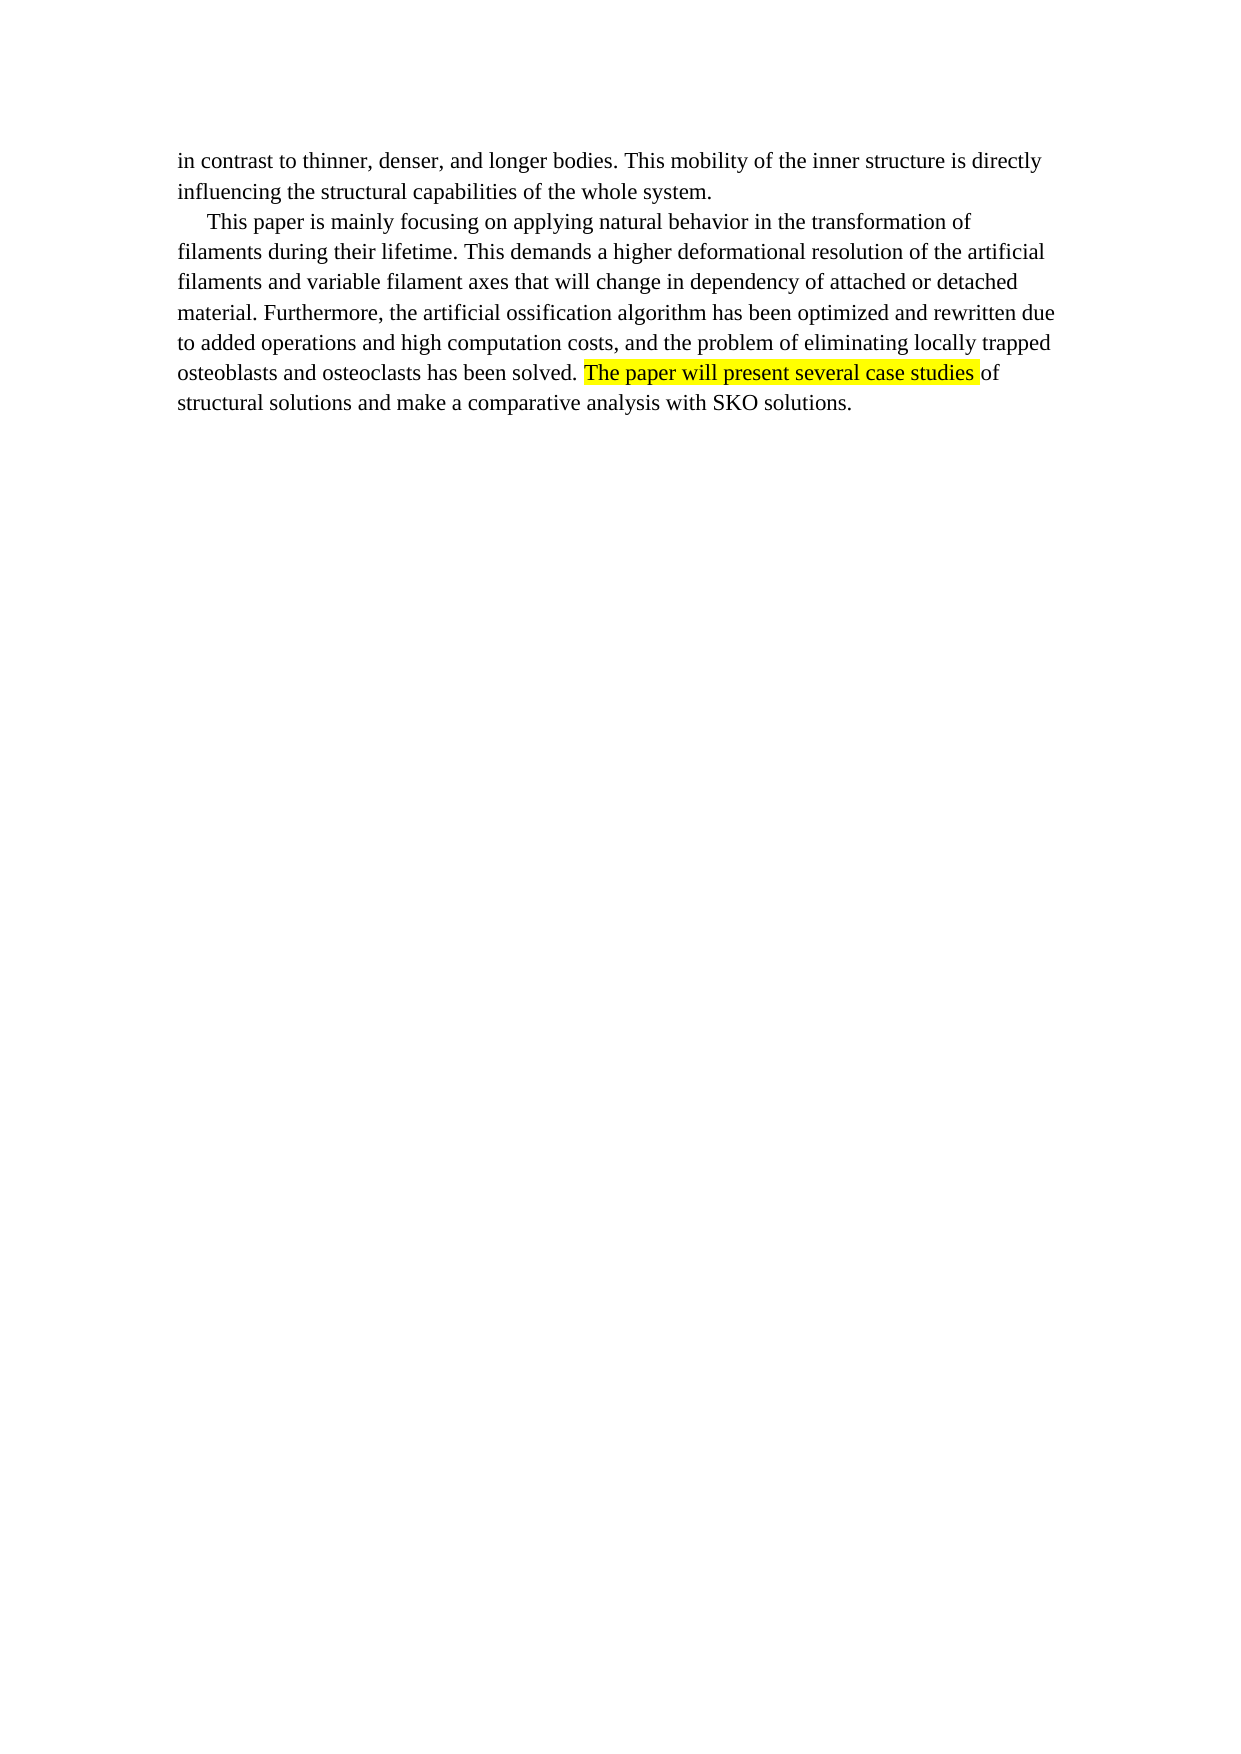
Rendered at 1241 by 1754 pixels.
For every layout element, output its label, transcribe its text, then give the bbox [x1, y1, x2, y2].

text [177, 148, 1062, 204]
text This paper is mainly focusing on applying natural behavior in the transformation of filaments during their lifetime. This demands a higher deformational resolution of the artificial filaments and variable filament axes that will change in dependency of attached or detached material. Furthermore, the artificial ossification algorithm has been optimized and rewritten due to added operations and high computation costs, and the problem of eliminating locally trapped osteoblasts and osteoclasts has been solved. The paper will present several case studies of structural solutions and make a comparative analysis with SKO solutions. [177, 208, 1062, 416]
